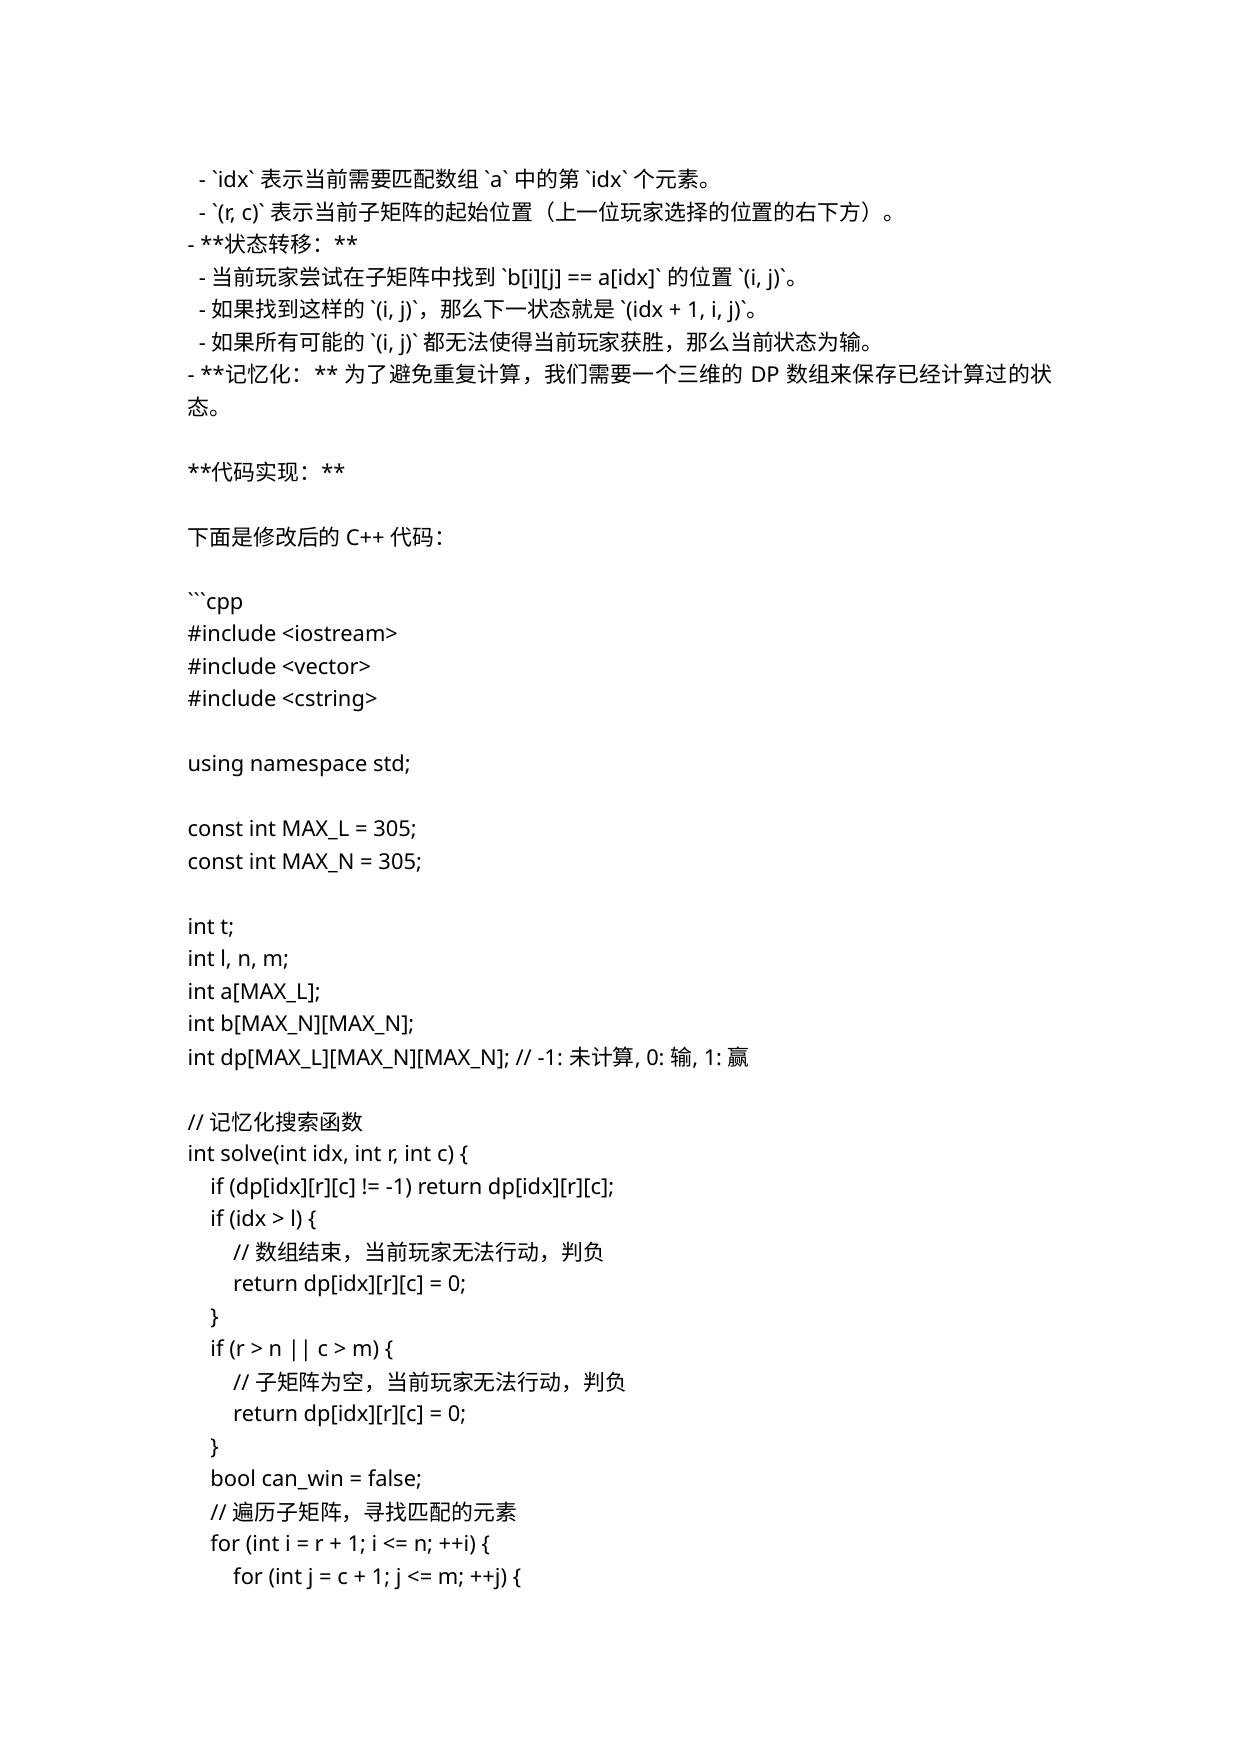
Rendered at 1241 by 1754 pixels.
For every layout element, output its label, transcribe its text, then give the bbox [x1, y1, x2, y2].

text **代码实现：** [187, 454, 1053, 487]
text // 记忆化搜索函数 [187, 1104, 1053, 1137]
text - `(r, c)` 表示当前子矩阵的起始位置（上一位玩家选择的位置的右下方）。 [187, 194, 1053, 227]
text const int MAX_L = 305; [187, 812, 1053, 844]
text #include <cstring> [187, 682, 1053, 714]
text if (idx > l) { [187, 1202, 1053, 1234]
text int dp[MAX_L][MAX_N][MAX_N]; // -1: 未计算, 0: 输, 1: 赢 [187, 1039, 1053, 1072]
text int solve(int idx, int r, int c) { [187, 1137, 1053, 1169]
text for (int i = r + 1; i <= n; ++i) { [187, 1527, 1053, 1559]
text return dp[idx][r][c] = 0; [187, 1397, 1053, 1429]
text #include <vector> [187, 649, 1053, 682]
text - 如果所有可能的 `(i, j)` 都无法使得当前玩家获胜，那么当前状态为输。 [187, 324, 1053, 357]
text } [187, 1299, 1053, 1332]
text using namespace std; [187, 747, 1053, 779]
text bool can_win = false; [187, 1462, 1053, 1494]
text // 遍历子矩阵，寻找匹配的元素 [187, 1494, 1053, 1527]
text int t; [187, 909, 1053, 942]
text - `idx` 表示当前需要匹配数组 `a` 中的第 `idx` 个元素。 [187, 162, 1053, 194]
text if (dp[idx][r][c] != -1) return dp[idx][r][c]; [187, 1169, 1053, 1202]
text 下面是修改后的 C++ 代码： [187, 519, 1053, 552]
text - 如果找到这样的 `(i, j)`，那么下一状态就是 `(idx + 1, i, j)`。 [187, 292, 1053, 324]
text } [187, 1429, 1053, 1462]
text const int MAX_N = 305; [187, 844, 1053, 877]
text if (r > n || c > m) { [187, 1332, 1053, 1364]
text // 子矩阵为空，当前玩家无法行动，判负 [187, 1364, 1053, 1397]
text - **记忆化：** 为了避免重复计算，我们需要一个三维的 DP 数组来保存已经计算过的状态。 [187, 357, 1053, 422]
text - 当前玩家尝试在子矩阵中找到 `b[i][j] == a[idx]` 的位置 `(i, j)`。 [187, 259, 1053, 292]
text #include <iostream> [187, 617, 1053, 649]
text ```cpp [187, 584, 1053, 617]
text int l, n, m; [187, 942, 1053, 974]
text - **状态转移：** [187, 227, 1053, 259]
text for (int j = c + 1; j <= m; ++j) { [187, 1559, 1053, 1592]
text // 数组结束，当前玩家无法行动，判负 [187, 1234, 1053, 1267]
text return dp[idx][r][c] = 0; [187, 1267, 1053, 1299]
text int a[MAX_L]; [187, 974, 1053, 1007]
text int b[MAX_N][MAX_N]; [187, 1007, 1053, 1039]
